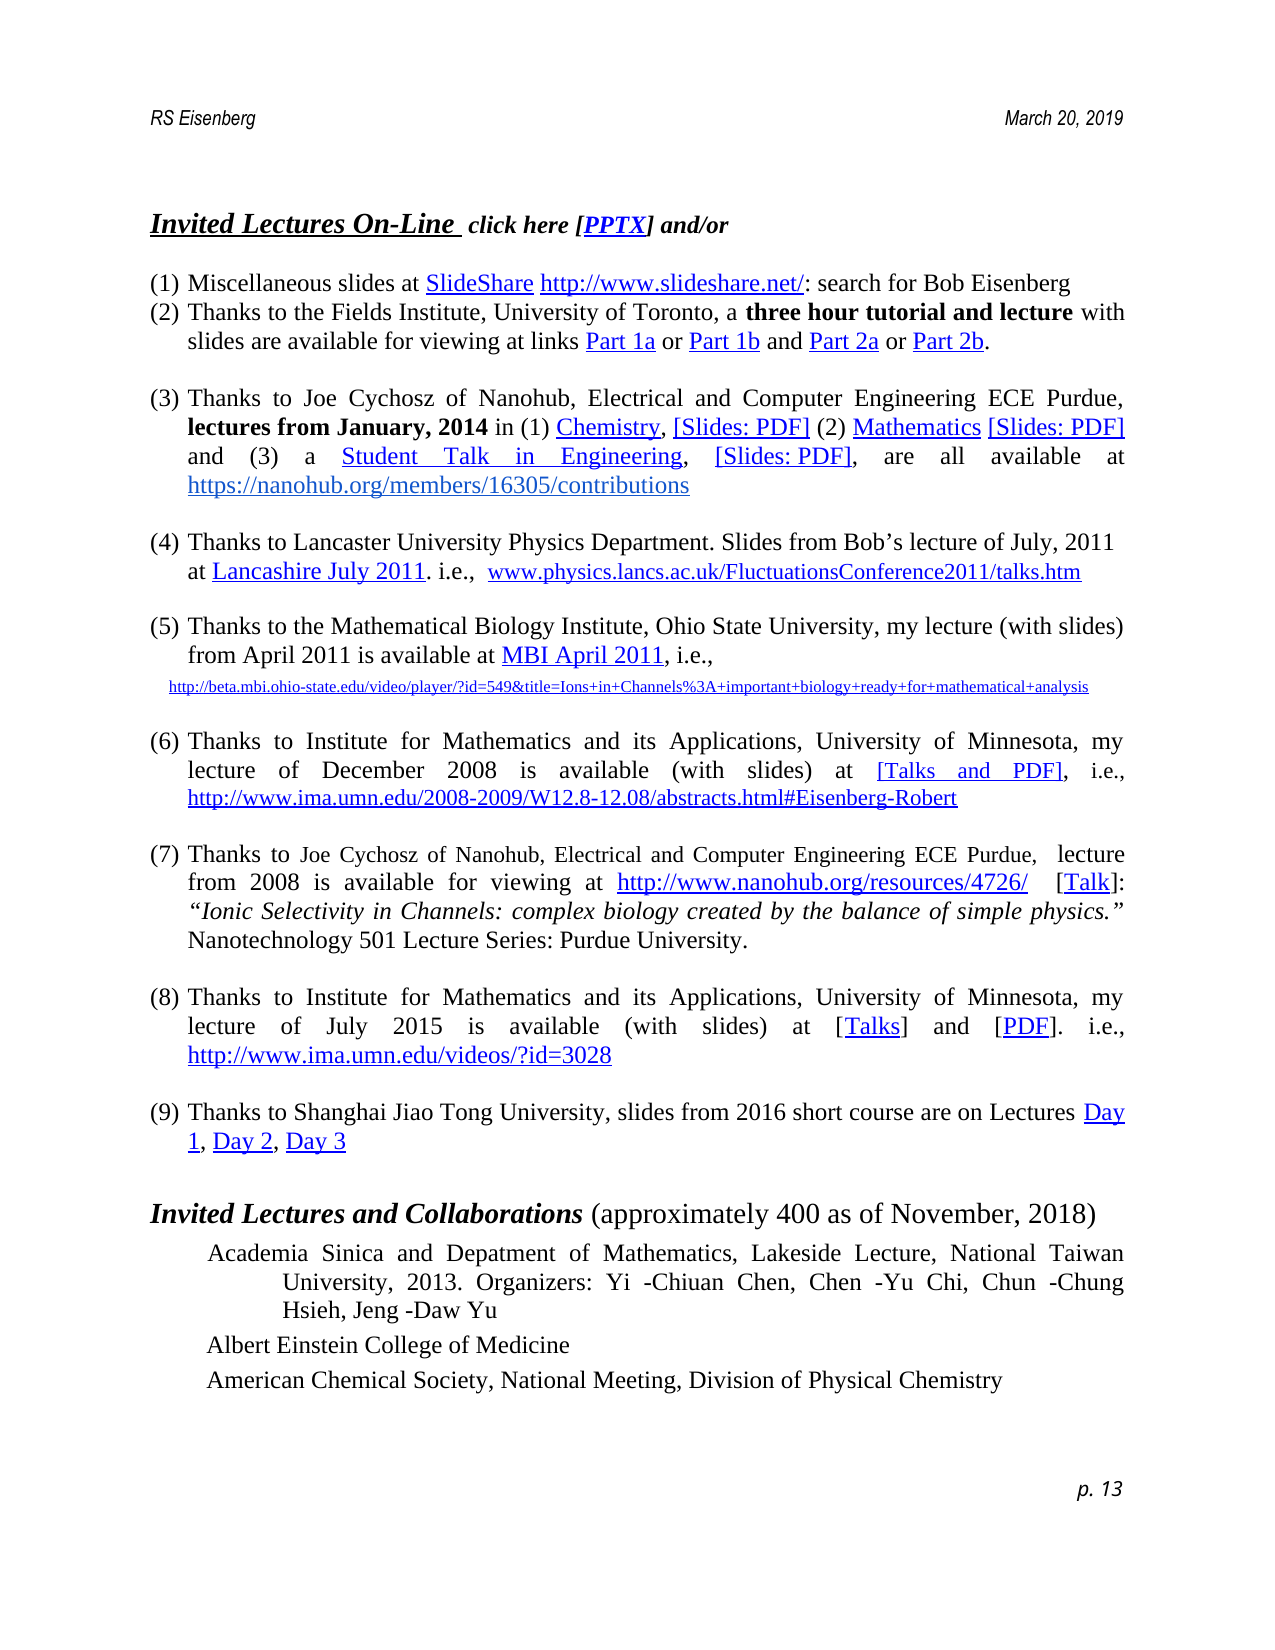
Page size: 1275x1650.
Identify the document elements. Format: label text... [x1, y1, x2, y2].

list Thanks to Joe Cychosz of Nanohub, Electrical and Computer Engineering ECE Purdue, lectures from January, 2014 in (1) Chemistry, [Slides: PDF] (2) Mathematics [Slides: PDF] and (3) a Student Talk in Engineering, [Slides: PDF], are all available at https://nanohub.org/members/16305/contributions [150, 383, 1125, 498]
text http://beta.mbi.ohio-state.edu/video/player/?id=549&title=Ions+in+Channels%3A+important+biology+ready+for+mathematical+analysis [150, 669, 1219, 697]
list Thanks to Institute for Mathematics and its Applications, University of Minnesota, my lecture of July 2015 is available (with slides) at [Talks] and [PDF]. i.e., http://www.ima.umn.edu/videos/?id=3028 [150, 982, 1125, 1069]
list Thanks to Shanghai Jiao Tong University, slides from 2016 short course are on Lectures Day 1, Day 2, Day 3 [150, 1097, 1125, 1155]
text Albert Einstein College of Medicine [206, 1331, 1125, 1359]
list Miscellaneous slides at SlideShare http://www.slideshare.net/: search for Bob Eisenberg [150, 268, 1125, 297]
text Academia Sinica and Depatment of Mathematics, Lakeside Lecture, National Taiwan University, 2013. Organizers: Yi -Chiuan Chen, Chen -Yu Chi, Chun -Chung Hsieh, Jeng -Daw Yu [207, 1238, 1125, 1324]
list Thanks to the Mathematical Biology Institute, Ohio State University, my lecture (with slides) from April 2011 is available at MBI April 2011, i.e., [150, 611, 1125, 669]
text Invited Lectures On-Line click here [PPTX] and/or [150, 206, 1125, 240]
list Thanks to Lancaster University Physics Department. Slides from Bob’s lecture of July, 2011 [150, 527, 1191, 556]
list Thanks to the Fields Institute, University of Toronto, a three hour tutorial and lecture with slides are available for viewing at links Part 1a or Part 1b and Part 2a or Part 2b. [150, 297, 1125, 355]
text at Lancashire July 2011. i.e., www.physics.lancs.ac.uk/FluctuationsConference2011/talks.htm [187, 556, 1191, 585]
list Thanks to Institute for Mathematics and its Applications, University of Minnesota, my lecture of December 2008 is available (with slides) at [Talks and PDF], i.e., http://www.ima.umn.edu/2008-2009/W12.8-12.08/abstracts.html#Eisenberg-Robert [150, 726, 1125, 810]
text American Chemical Society, National Meeting, Division of Physical Chemistry [206, 1366, 1125, 1394]
list Thanks to Joe Cychosz of Nanohub, Electrical and Computer Engineering ECE Purdue, lecture from 2008 is available for viewing at http://www.nanohub.org/resources/4726/ [Talk]: “Ionic Selectivity in Channels: complex biology created by the balance of simple physics.” Nanotechnology 501 Lecture Series: Purdue University. [150, 839, 1125, 954]
text Invited Lectures and Collaborations (approximately 400 as of November, 2018) [150, 1196, 1125, 1230]
